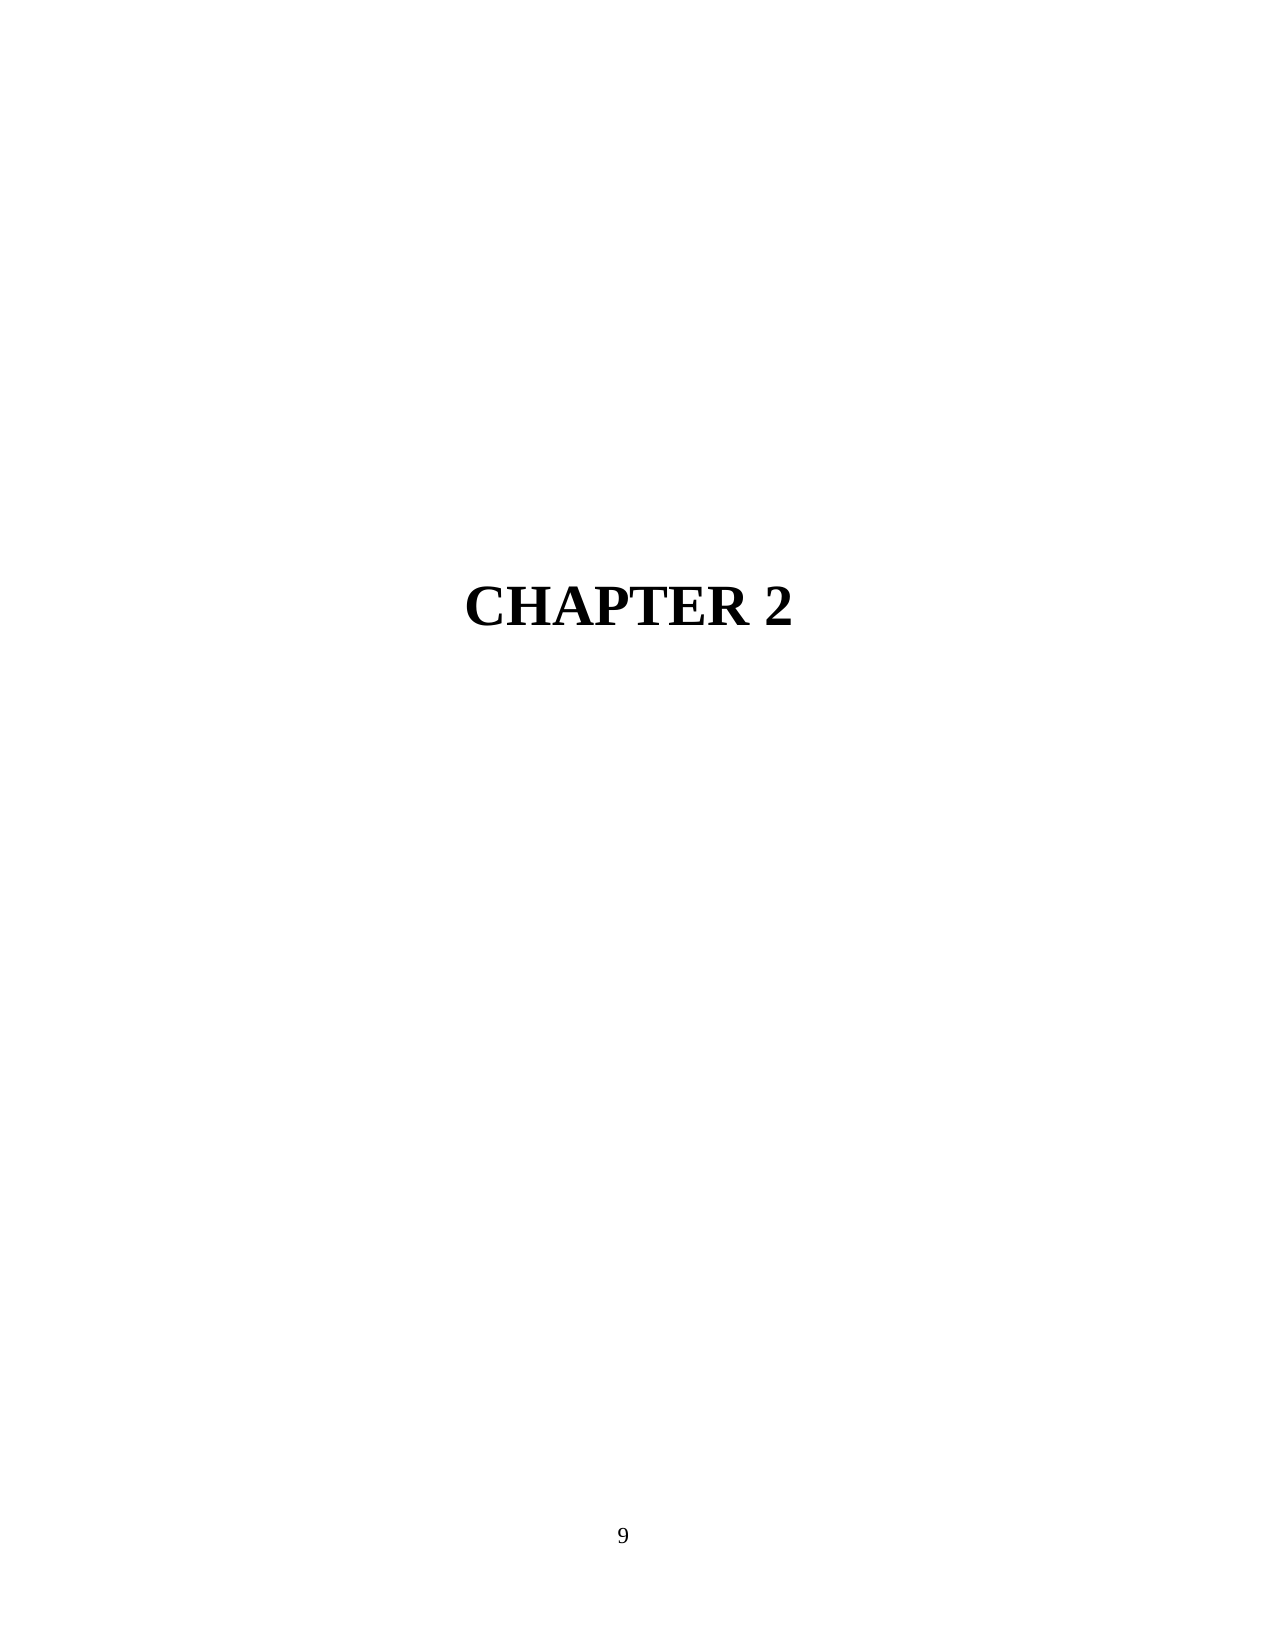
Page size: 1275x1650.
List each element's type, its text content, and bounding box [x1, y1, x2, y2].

text CHAPTER 2 [56, 571, 1189, 638]
